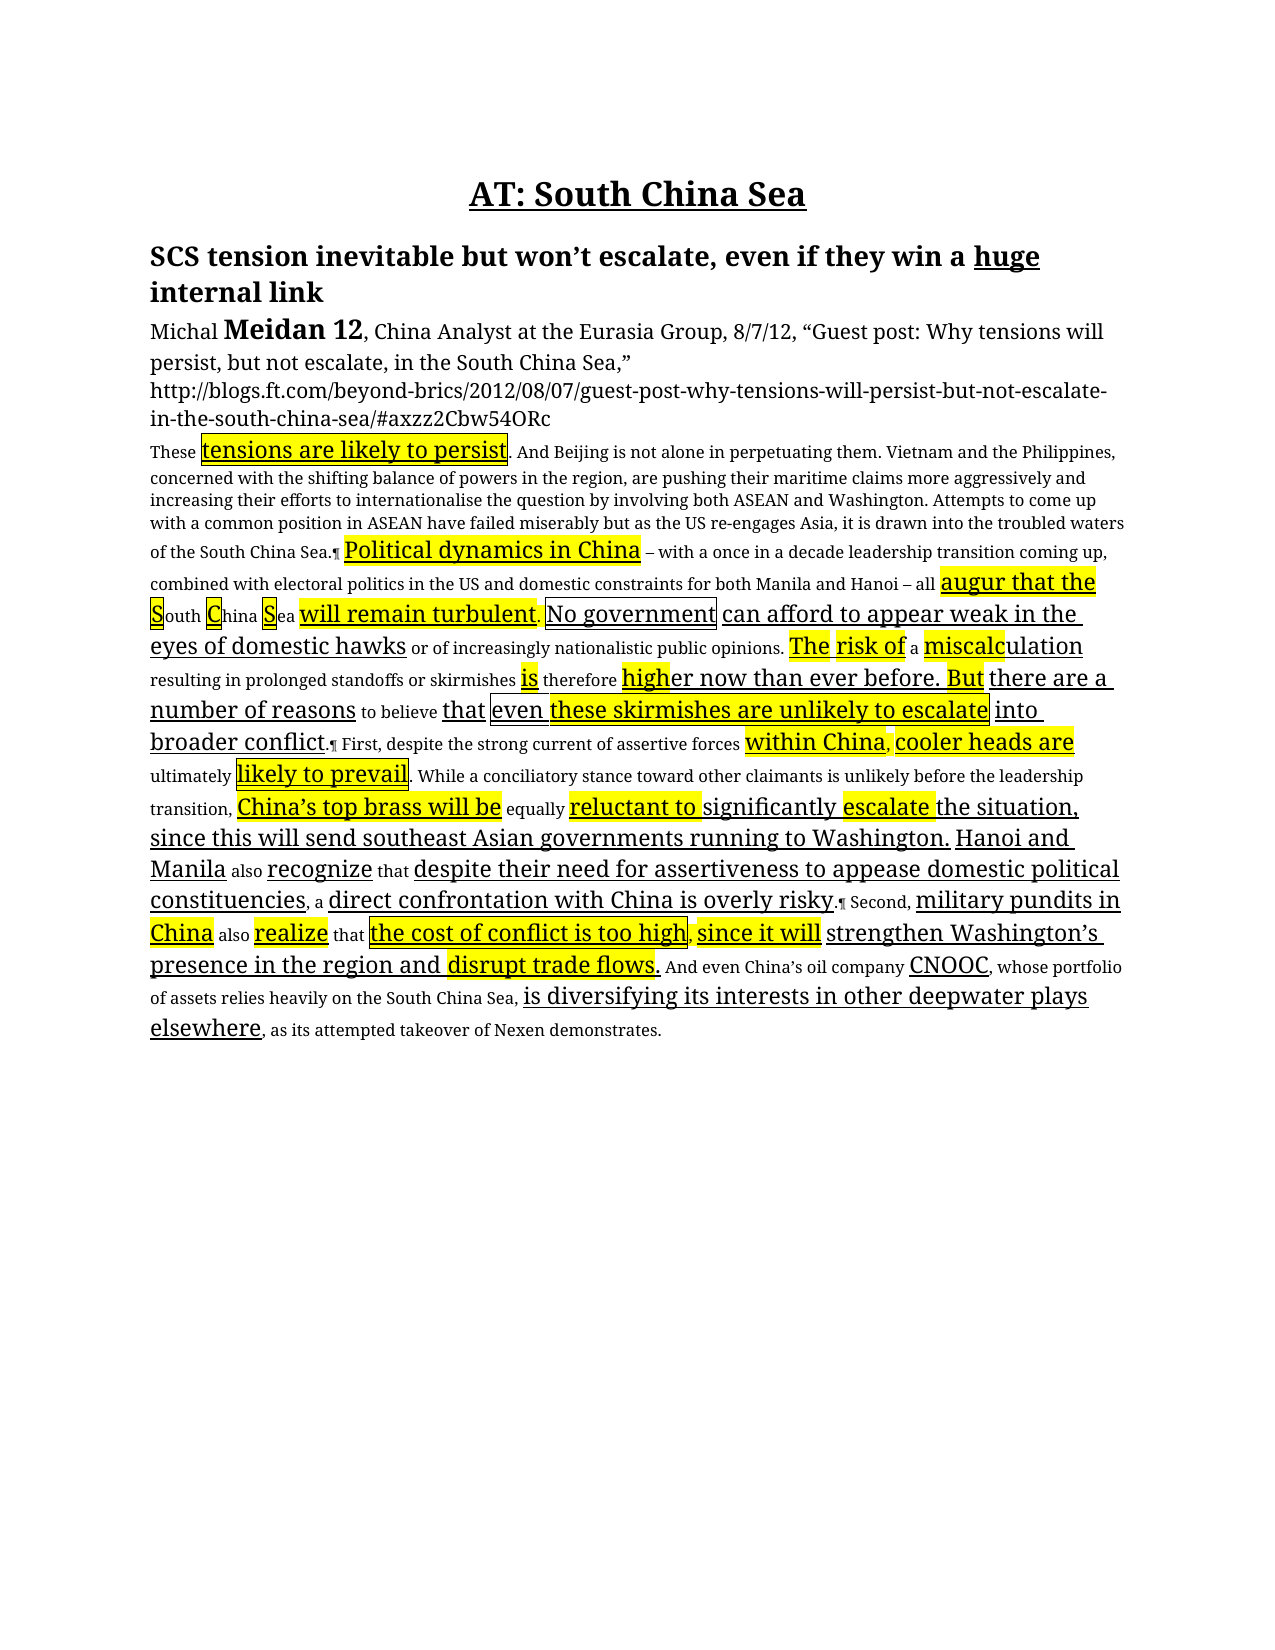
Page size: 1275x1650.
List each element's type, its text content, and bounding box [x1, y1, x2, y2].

text These tensions are likely to persist. And Beijing is not alone in perpetuating them. Vietnam and the Philippines, concerned with the shifting balance of powers in the region, are pushing their maritime claims more aggressively and increasing their efforts to internationalise the question by involving both ASEAN and Washington. Attempts to come up with a common position in ASEAN have failed miserably but as the US re-engages Asia, it is drawn into the troubled waters of the South China Sea.¶ Political dynamics in China – with a once in a decade leadership transition coming up, combined with electoral politics in the US and domestic constraints for both Manila and Hanoi – all augur that the South China Sea will remain turbulent. No government can afford to appear weak in the eyes of domestic hawks or of increasingly nationalistic public opinions. The risk of a miscalculation resulting in prolonged standoffs or skirmishes is therefore higher now than ever before. But there are a number of reasons to believe that even these skirmishes are unlikely to escalate into broader conflict.¶ First, despite the strong current of assertive forces within China, cooler heads are ultimately likely to prevail. While a conciliatory stance toward other claimants is unlikely before the leadership transition, China’s top brass will be equally reluctant to significantly escalate the situation, since this will send southeast Asian governments running to Washington. Hanoi and Manila also recognize that despite their need for assertiveness to appease domestic political constituencies, a direct confrontation with China is overly risky.¶ Second, military pundits in China also realize that the cost of conflict is too high, since it will strengthen Washington’s presence in the region and disrupt trade flows. And even China’s oil company CNOOC, whose portfolio of assets relies heavily on the South China Sea, is diversifying its interests in other deepwater plays elsewhere, as its attempted takeover of Nexen demonstrates. [150, 433, 1125, 1043]
text Michal Meidan 12, China Analyst at the Eurasia Group, 8/7/12, “Guest post: Why tensions will persist, but not escalate, in the South China Sea,” http://blogs.ft.com/beyond-brics/2012/08/07/guest-post-why-tensions-will-persist-but-not-escalate-in-the-south-china-sea/#axzz2Cbw54ORc [150, 311, 1125, 433]
subtitle SCS tension inevitable but won’t escalate, even if they win a huge internal link [150, 237, 1125, 311]
subtitle AT: South China Sea [150, 171, 1125, 216]
